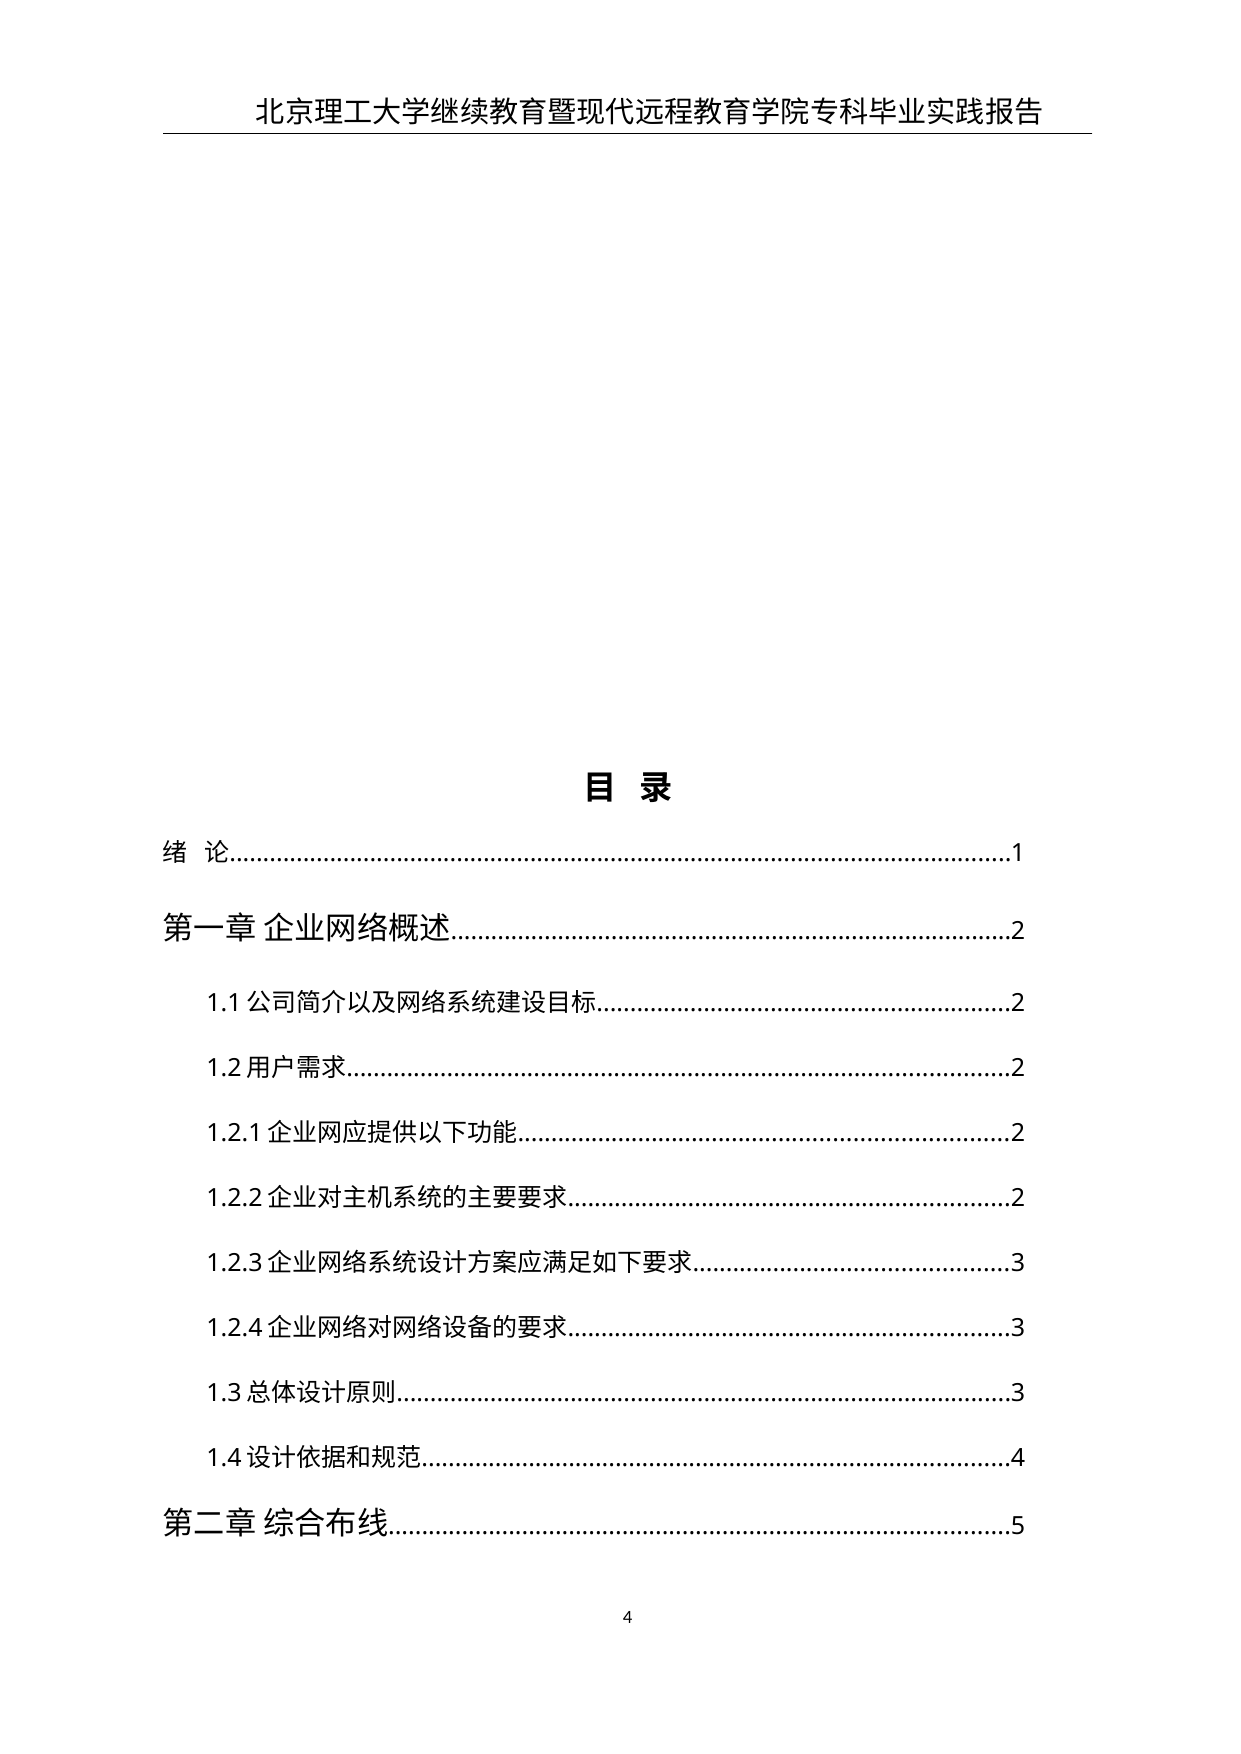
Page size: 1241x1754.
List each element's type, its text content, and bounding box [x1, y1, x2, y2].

text 1.3总体设计原则 3 [206, 1358, 1092, 1423]
text 绪 论 1 [162, 818, 1092, 883]
text 1.2.4企业网络对网络设备的要求 3 [206, 1293, 1092, 1358]
text 目 录 [162, 753, 1092, 818]
text 1.2.2企业对主机系统的主要要求 2 [206, 1163, 1092, 1228]
text 1.1公司简介以及网络系统建设目标 2 [206, 968, 1092, 1033]
text 1.2.3企业网络系统设计方案应满足如下要求 3 [206, 1228, 1092, 1293]
text 第二章 综合布线 5 [162, 1488, 1092, 1553]
text 第一章 企业网络概述 2 [162, 893, 1092, 958]
text 1.2用户需求 2 [206, 1033, 1092, 1098]
text 1.4设计依据和规范 4 [206, 1423, 1092, 1488]
text 1.2.1企业网应提供以下功能 2 [206, 1098, 1092, 1163]
